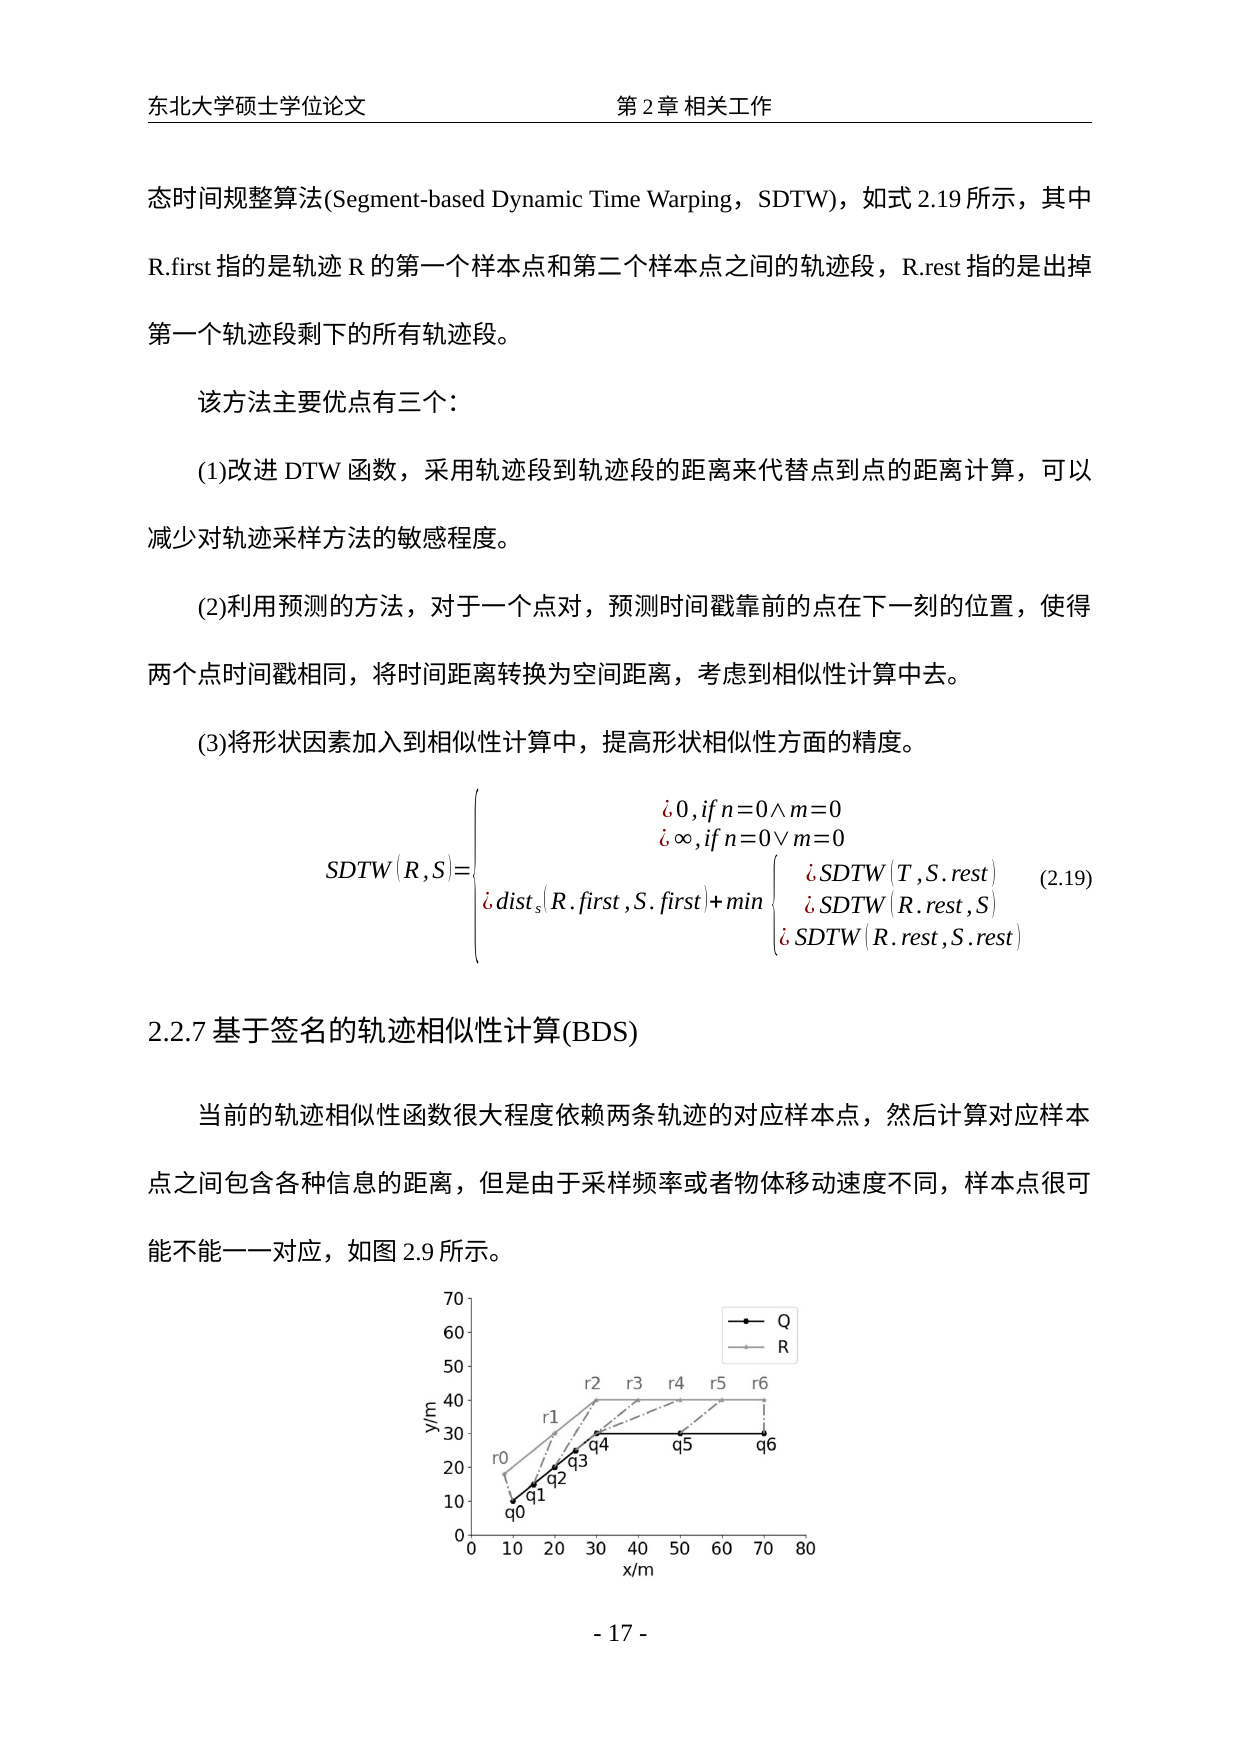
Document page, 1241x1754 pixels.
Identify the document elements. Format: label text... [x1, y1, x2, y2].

text (1)改进DTW函数，采用轨迹段到轨迹段的距离来代替点到点的距离计算，可以减少对轨迹采样方法的敏感程度。 [148, 435, 1092, 571]
text (2)利用预测的方法，对于一个点对，预测时间戳靠前的点在下一刻的位置，使得两个点时间戳相同，将时间距离转换为空间距离，考虑到相似性计算中去。 [148, 571, 1092, 706]
text (3)将形状因素加入到相似性计算中，提高形状相似性方面的精度。 [148, 706, 1092, 774]
subtitle 2.2.7基于签名的轨迹相似性计算(BDS) [148, 995, 1092, 1063]
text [148, 163, 1092, 367]
text (2.19) [148, 774, 1092, 978]
picture [423, 1283, 817, 1579]
text 该方法主要优点有三个： [148, 367, 1092, 435]
text 当前的轨迹相似性函数很大程度依赖两条轨迹的对应样本点，然后计算对应样本点之间包含各种信息的距离，但是由于采样频率或者物体移动速度不同，样本点很可能不能一一对应，如图2.9所示。 [148, 1080, 1092, 1284]
